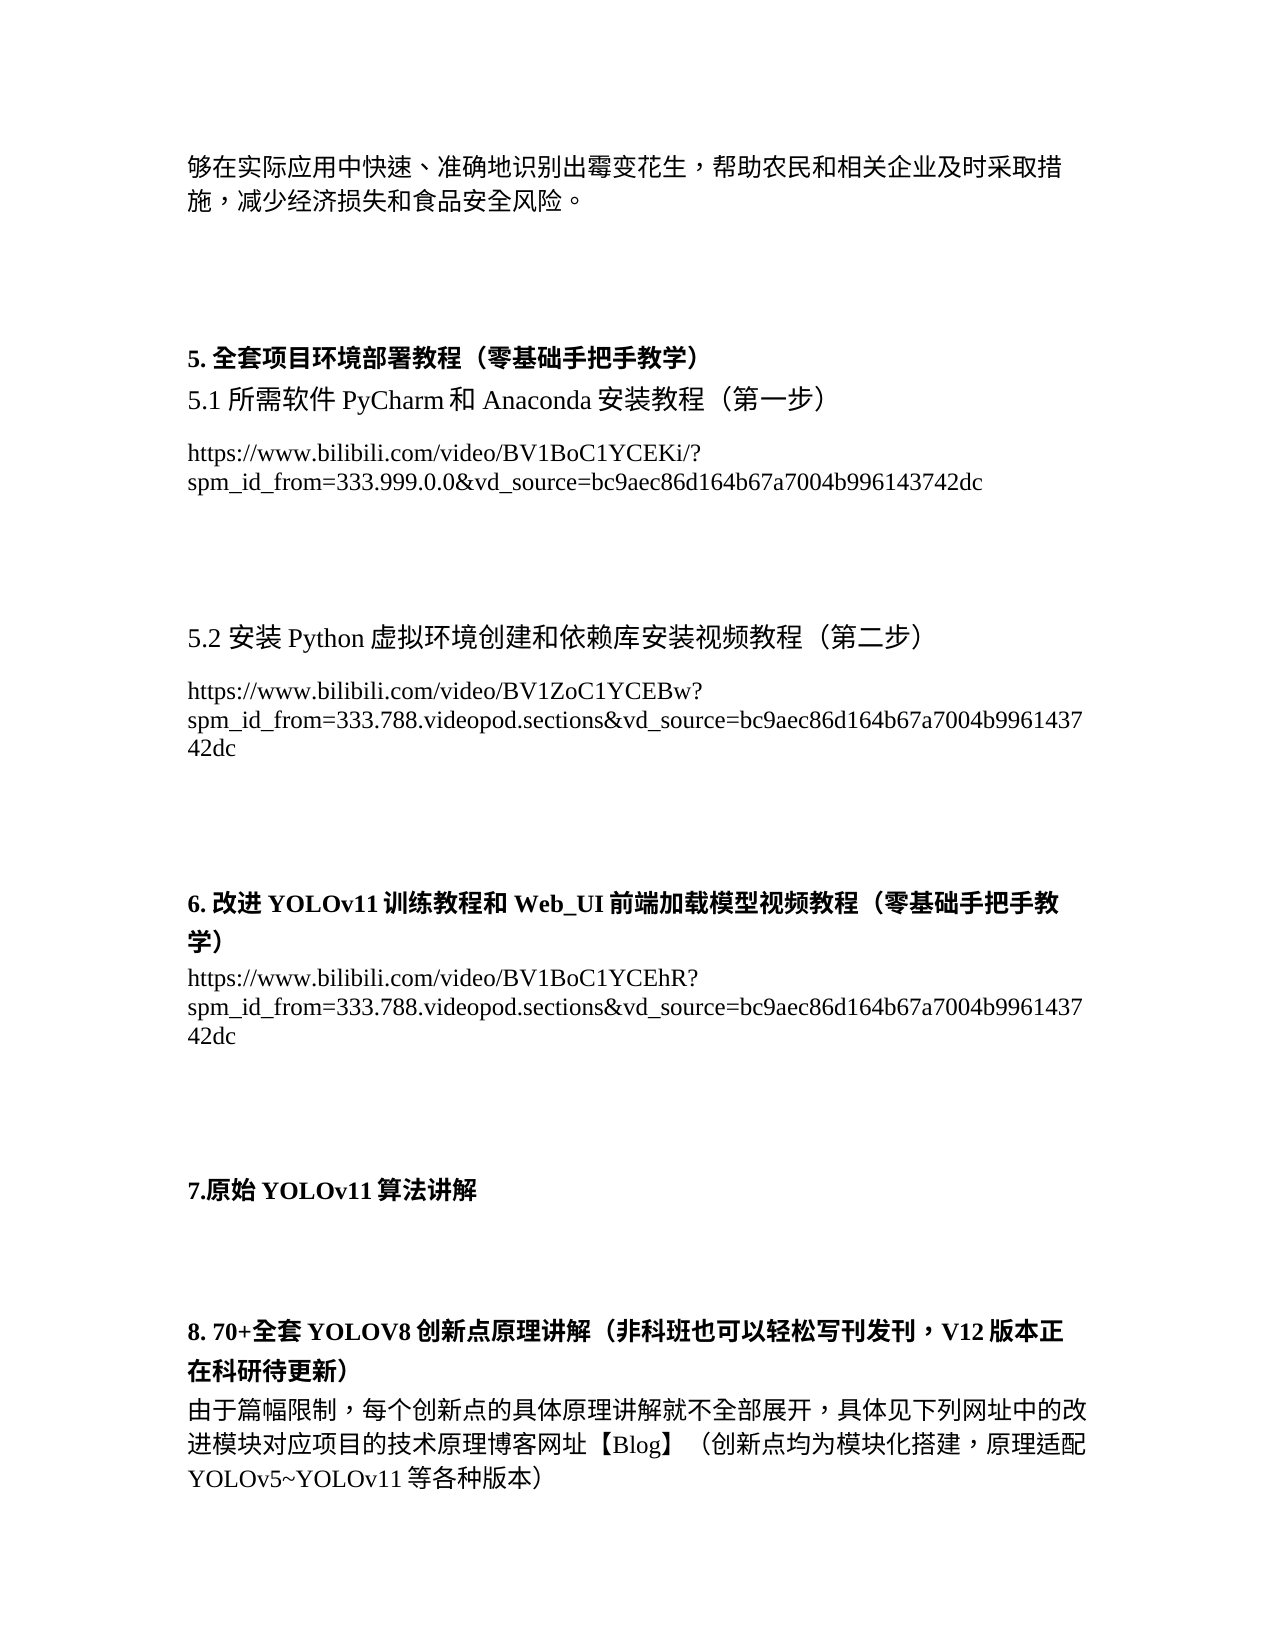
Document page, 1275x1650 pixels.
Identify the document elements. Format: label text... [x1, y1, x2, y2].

text https://www.bilibili.com/video/BV1BoC1YCEhR?spm_id_from=333.788.videopod.sections&vd_source=bc9aec86d164b67a7004b996143742dc [187, 963, 1087, 1050]
text 由于篇幅限制，每个创新点的具体原理讲解就不全部展开，具体见下列网址中的改进模块对应项目的技术原理博客网址【Blog】（创新点均为模块化搭建，原理适配YOLOv5~YOLOv11等各种版本） [187, 1392, 1087, 1494]
text 5.2 安装Python虚拟环境创建和依赖库安装视频教程（第二步） [187, 618, 1087, 655]
text 5.1 所需软件PyCharm和Anaconda安装教程（第一步） [187, 380, 1087, 417]
subtitle 6. 改进YOLOv11训练教程和Web_UI前端加载模型视频教程（零基础手把手教学） [187, 885, 1087, 958]
subtitle 8. 70+全套YOLOV8创新点原理讲解（非科班也可以轻松写刊发刊，V12版本正在科研待更新） [187, 1314, 1087, 1387]
subtitle 7.原始YOLOv11算法讲解 [187, 1173, 1087, 1207]
text https://www.bilibili.com/video/BV1ZoC1YCEBw?spm_id_from=333.788.videopod.sections&vd_source=bc9aec86d164b67a7004b996143742dc [187, 676, 1087, 762]
subtitle 5. 全套项目环境部署教程（零基础手把手教学） [187, 341, 1087, 375]
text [187, 150, 1087, 218]
text https://www.bilibili.com/video/BV1BoC1YCEKi/?spm_id_from=333.999.0.0&vd_source=bc9aec86d164b67a7004b996143742dc [187, 438, 1087, 495]
